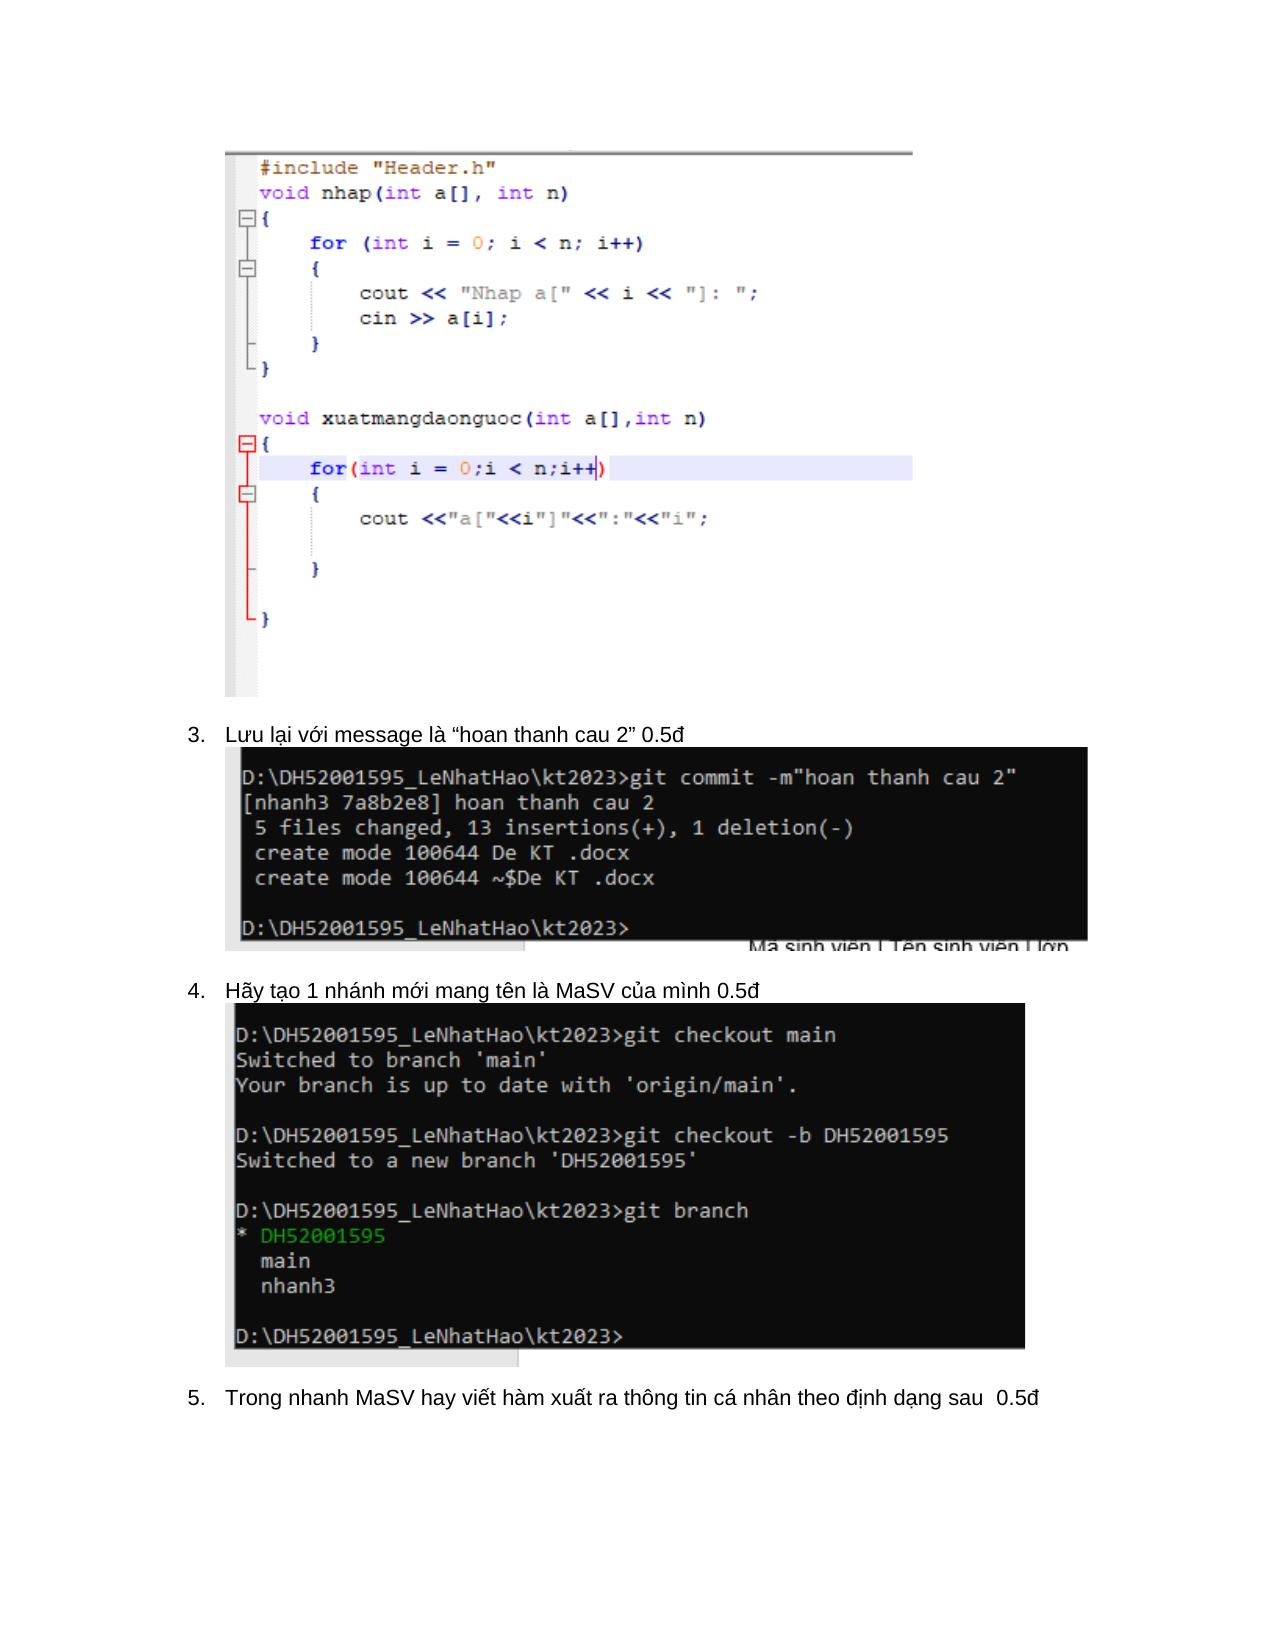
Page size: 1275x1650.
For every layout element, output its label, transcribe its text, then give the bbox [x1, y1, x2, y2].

picture [225, 747, 1088, 951]
list Hãy tạo 1 nhánh mới mang tên là MaSV của mình 0.5đ [187, 978, 1125, 1004]
list Trong nhanh MaSV hay viết hàm xuất ra thông tin cá nhân theo định dạng sau 0.5đ [187, 1385, 1125, 1438]
picture [225, 150, 913, 697]
picture [225, 1003, 1025, 1367]
list Lưu lại với message là “hoan thanh cau 2” 0.5đ [187, 722, 1125, 747]
